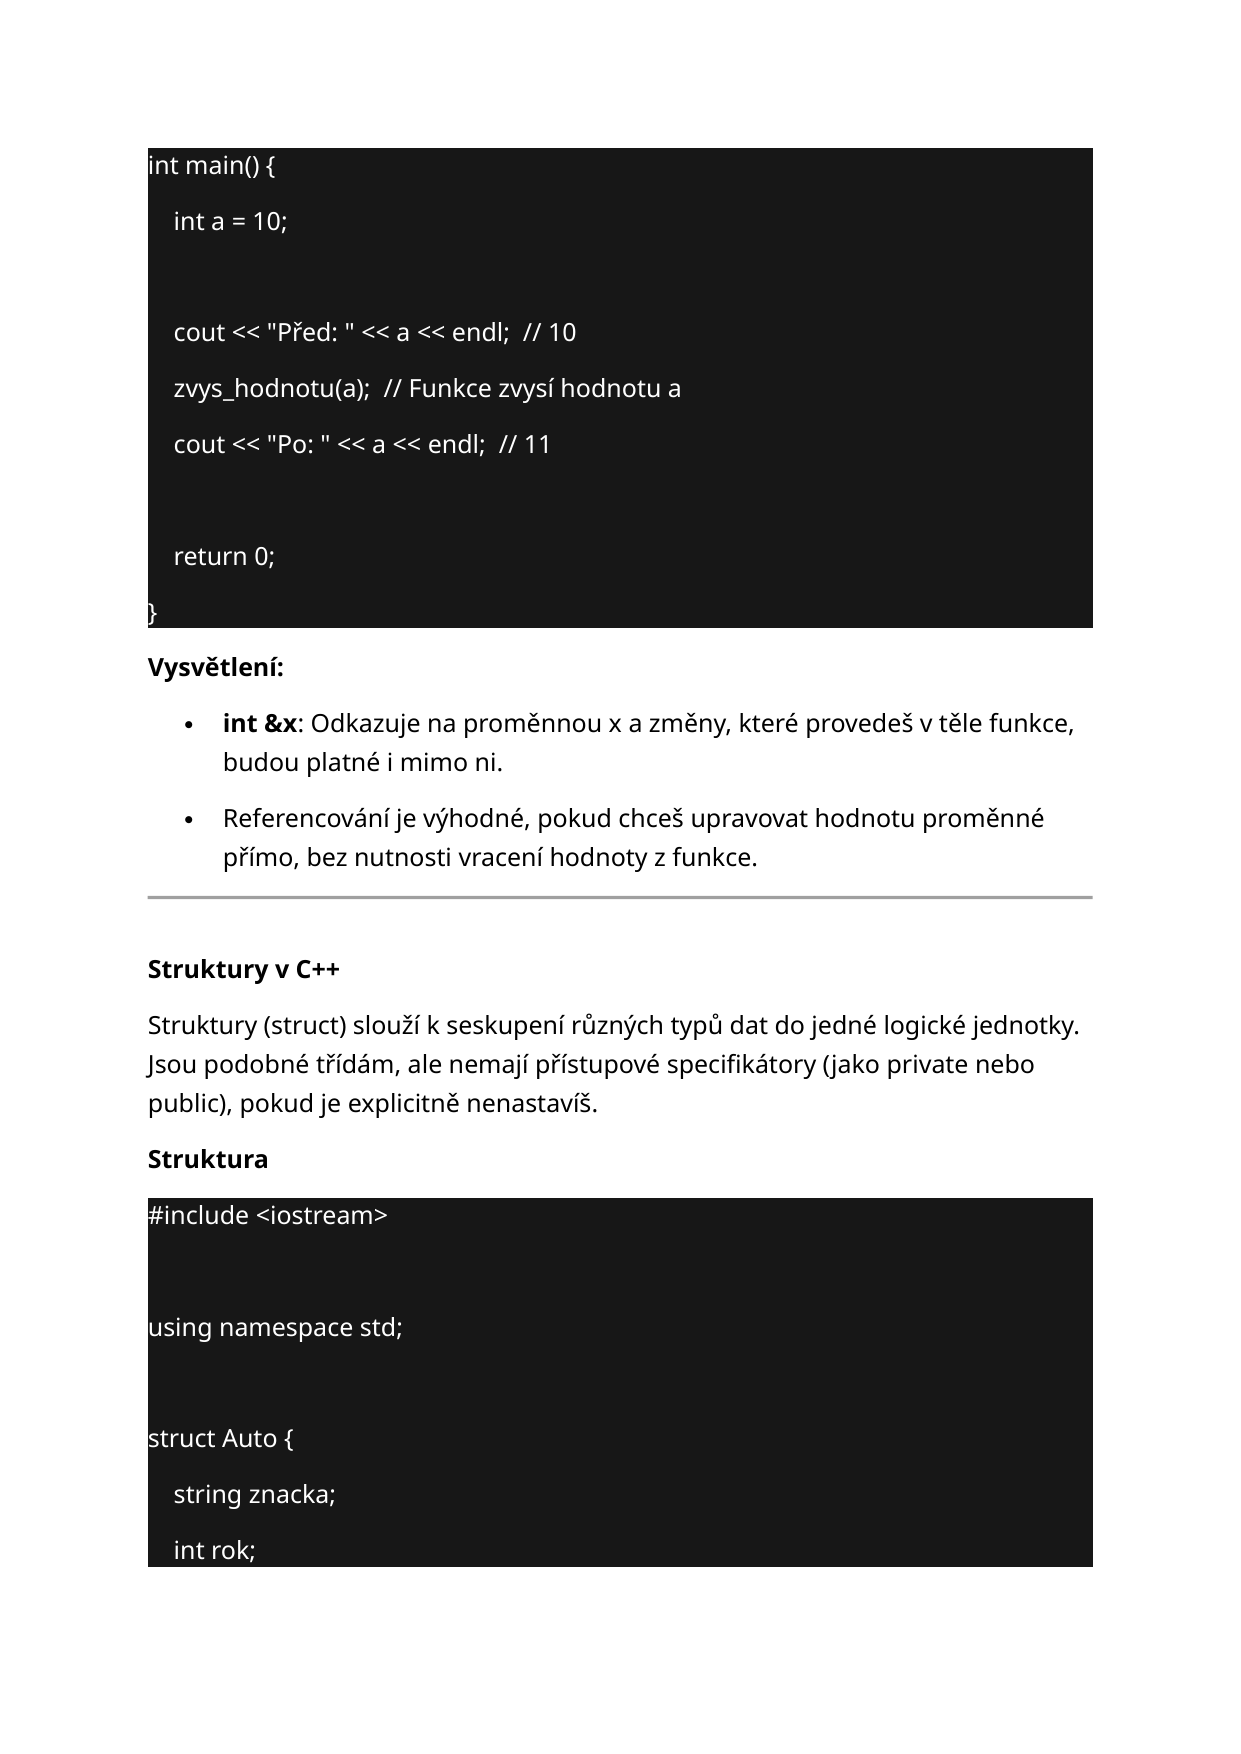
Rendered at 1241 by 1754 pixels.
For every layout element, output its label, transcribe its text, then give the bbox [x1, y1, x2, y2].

text int main() { [148, 148, 1093, 182]
text Struktury v C++ [148, 952, 1093, 986]
text cout << "Před: " << a << endl; // 10 [148, 315, 1093, 349]
text struct Auto { [148, 1421, 1093, 1455]
text using namespace std; [148, 1309, 1093, 1343]
text string znacka; [148, 1477, 1093, 1511]
text Struktury (struct) slouží k seskupení různých typů dat do jedné logické jednotky. Jsou podobné třídám, ale nemají přístupové specifikátory (jako private nebo public), pokud je explicitně nenastavíš. [148, 1008, 1093, 1120]
list int &x: Odkazuje na proměnnou x a změny, které provedeš v těle funkce, budou platné i mimo ni. [185, 706, 1093, 779]
text Struktura [148, 1142, 1093, 1176]
text #include <iostream> [148, 1198, 1093, 1232]
text return 0; [148, 538, 1093, 572]
text zvys_hodnotu(a); // Funkce zvysí hodnotu a [148, 371, 1093, 405]
list Referencování je výhodné, pokud chceš upravovat hodnotu proměnné přímo, bez nutnosti vracení hodnoty z funkce. [185, 801, 1093, 874]
text cout << "Po: " << a << endl; // 11 [148, 427, 1093, 461]
text int a = 10; [148, 203, 1093, 237]
text } [148, 594, 1093, 628]
text int rok; [148, 1533, 1093, 1567]
text Vysvětlení: [148, 650, 1093, 684]
